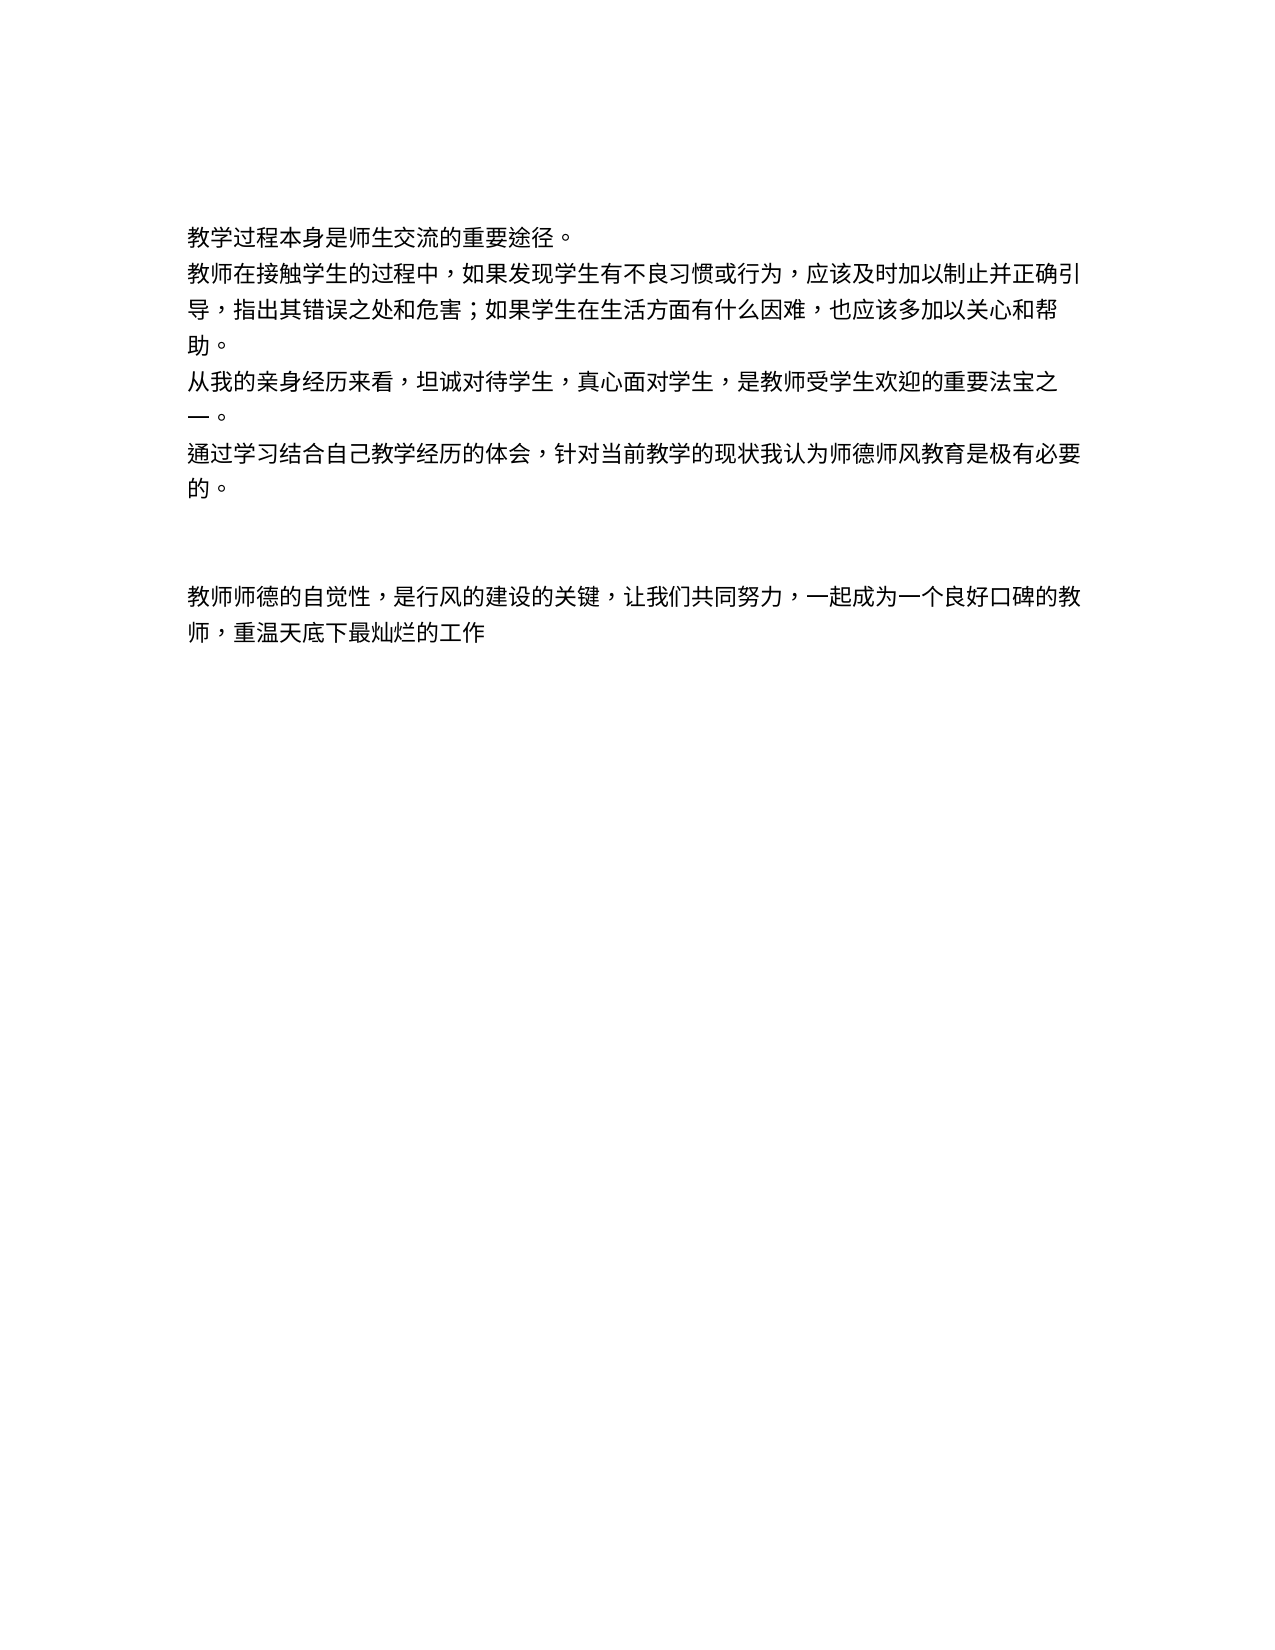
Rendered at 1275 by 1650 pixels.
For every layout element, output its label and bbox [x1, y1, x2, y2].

text [187, 150, 1087, 792]
